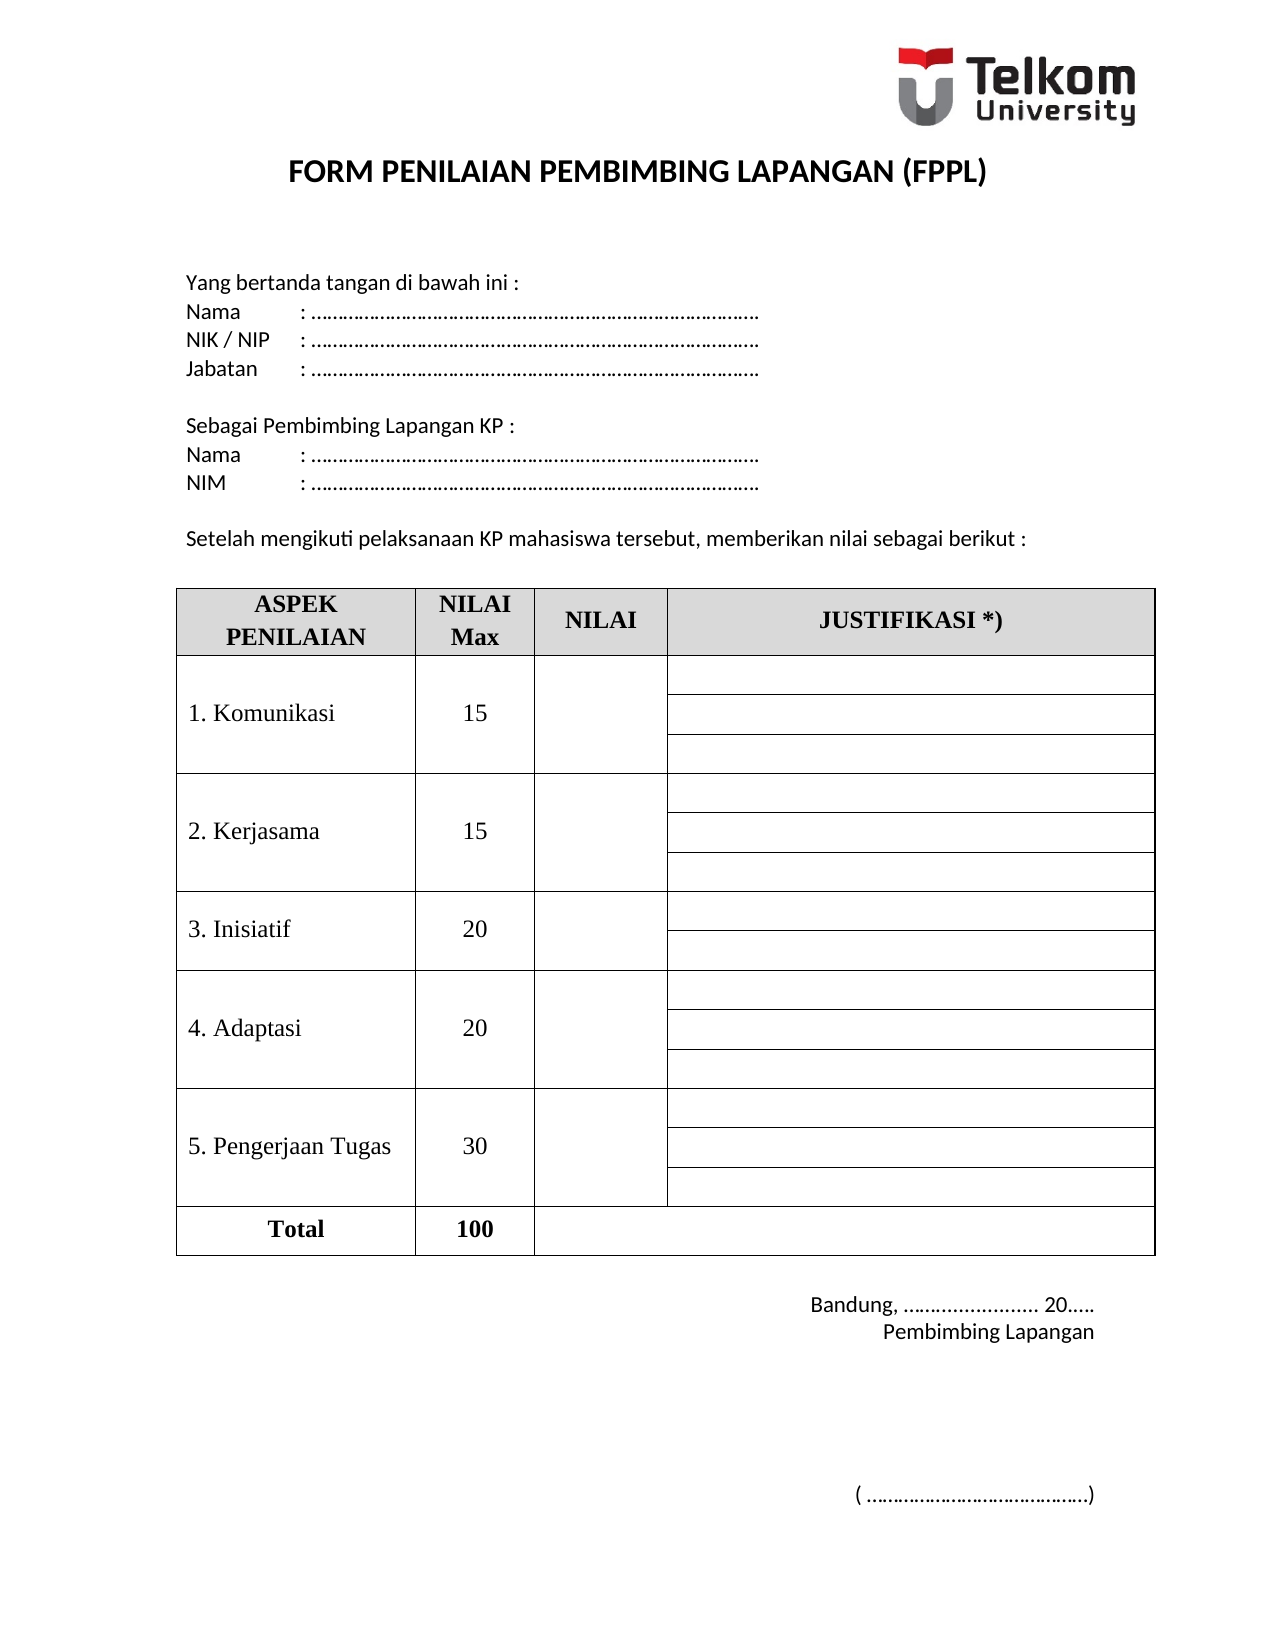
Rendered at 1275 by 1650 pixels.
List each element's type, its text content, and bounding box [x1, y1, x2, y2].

table_cell 4. Adaptasi [177, 971, 415, 1088]
table_cell 5. Pengerjaan Tugas [177, 1089, 415, 1206]
table_cell [668, 971, 1154, 1009]
text ( ……………………………………) [159, 1481, 1095, 1508]
table_header ASPEK PENILAIAN [177, 589, 415, 655]
text Yang bertanda tangan di bawah ini : [186, 268, 1125, 297]
table_cell [668, 892, 1154, 930]
text Nama : …………………………………………………………………………. [186, 297, 1125, 325]
table_cell 3. Inisiatif [177, 892, 415, 970]
table_cell [535, 971, 667, 1088]
picture [879, 28, 1152, 141]
table_cell 15 [416, 774, 534, 891]
table_cell 1. Komunikasi [177, 656, 415, 773]
subtitle FORM PENILAIAN PEMBIMBING LAPANGAN (FPPL) [150, 150, 1127, 191]
table_cell [535, 1207, 1154, 1255]
text Nama : …………………………………………………………………………. [186, 440, 843, 468]
text Pembimbing Lapangan [159, 1317, 1095, 1344]
text NIK / NIP : …………………………………………………………………………. [186, 326, 1125, 354]
table_cell [668, 735, 1154, 773]
table_cell [668, 813, 1154, 852]
table_cell [668, 931, 1154, 970]
table_header JUSTIFIKASI *) [668, 589, 1154, 655]
table_cell [535, 656, 667, 773]
table_cell 2. Kerjasama [177, 774, 415, 891]
table_cell Total [177, 1207, 415, 1255]
table_cell 15 [416, 656, 534, 773]
table_cell 20 [416, 892, 534, 970]
table_cell [668, 1050, 1154, 1088]
text Bandung, …….................. 20.…. [159, 1290, 1095, 1317]
text NIM : …………………………………………………………………………. [186, 468, 843, 496]
table_cell [668, 853, 1154, 891]
table_cell [535, 892, 667, 970]
text Setelah mengikuti pelaksanaan KP mahasiswa tersebut, memberikan nilai sebagai berikut : [186, 524, 1125, 552]
table_header NILAI Max [416, 589, 534, 655]
table_cell 100 [416, 1207, 534, 1255]
table_cell [668, 774, 1154, 812]
table_cell [535, 1089, 667, 1206]
table_cell [668, 656, 1154, 694]
table_cell 30 [416, 1089, 534, 1206]
text Sebagai Pembimbing Lapangan KP : [186, 411, 1125, 439]
table_cell [668, 1128, 1154, 1167]
table_cell 20 [416, 971, 534, 1088]
table_cell [668, 1168, 1154, 1206]
table_header NILAI [535, 589, 667, 655]
table_cell [535, 774, 667, 891]
table_cell [668, 1089, 1154, 1127]
table_cell [668, 695, 1154, 733]
table_cell [668, 1010, 1154, 1048]
text Jabatan : …………………………………………………………………………. [186, 354, 1125, 382]
